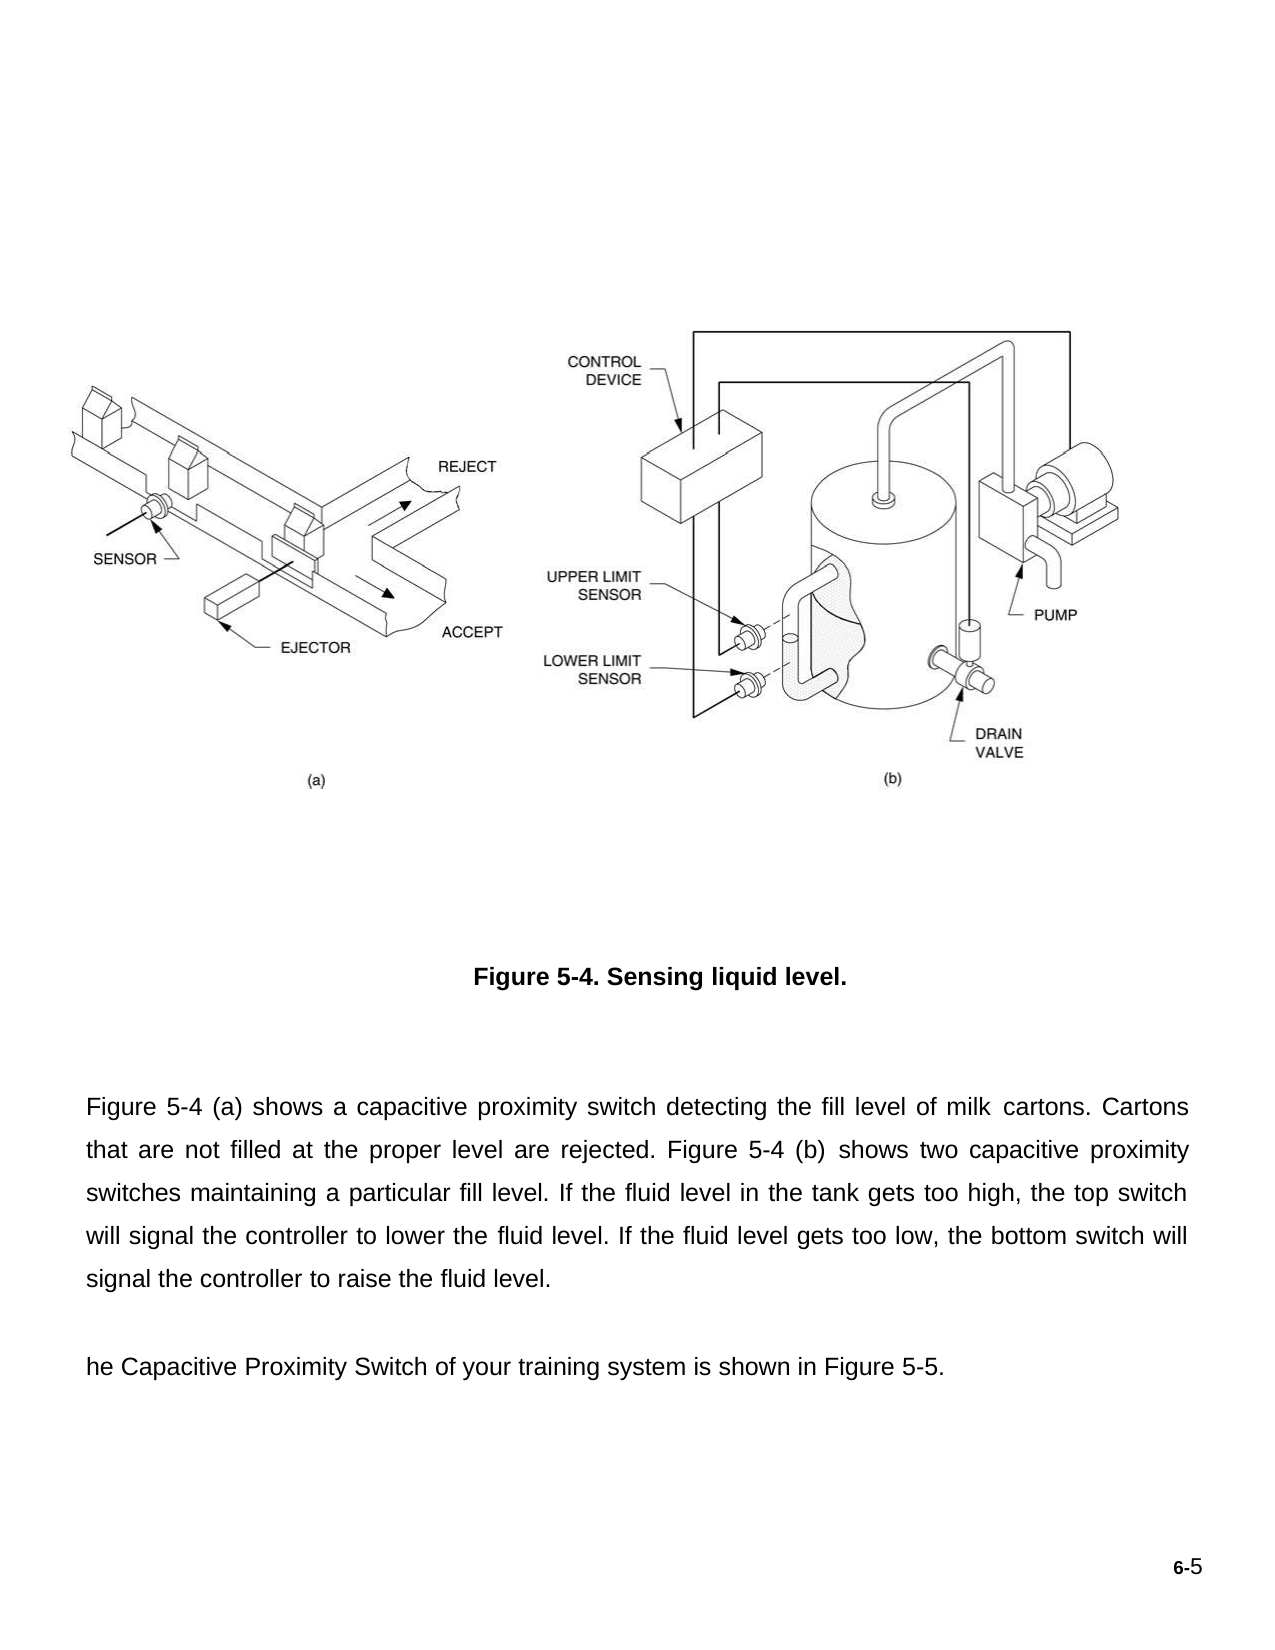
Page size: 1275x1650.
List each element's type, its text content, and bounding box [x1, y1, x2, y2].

text Figure 5-4. Sensing liquid level. [214, 962, 1107, 990]
picture [67, 330, 1121, 789]
text Figure 5-4 (a) shows a capacitive proximity switch detecting the fill level of milk cartons. Cartons that are not filled at the proper level are rejected. Figure 5-4 (b) shows two capacitive proximity switches maintaining a particular fill level. If the fluid level in the tank gets too high, the top switch will signal the controller to lower the fluid level. If the fluid level gets too low, the bottom switch will signal the controller to raise the fluid level. [86, 1092, 1189, 1293]
text he Capacitive Proximity Switch of your training system is shown in Figure 5-5. [86, 1351, 1189, 1380]
